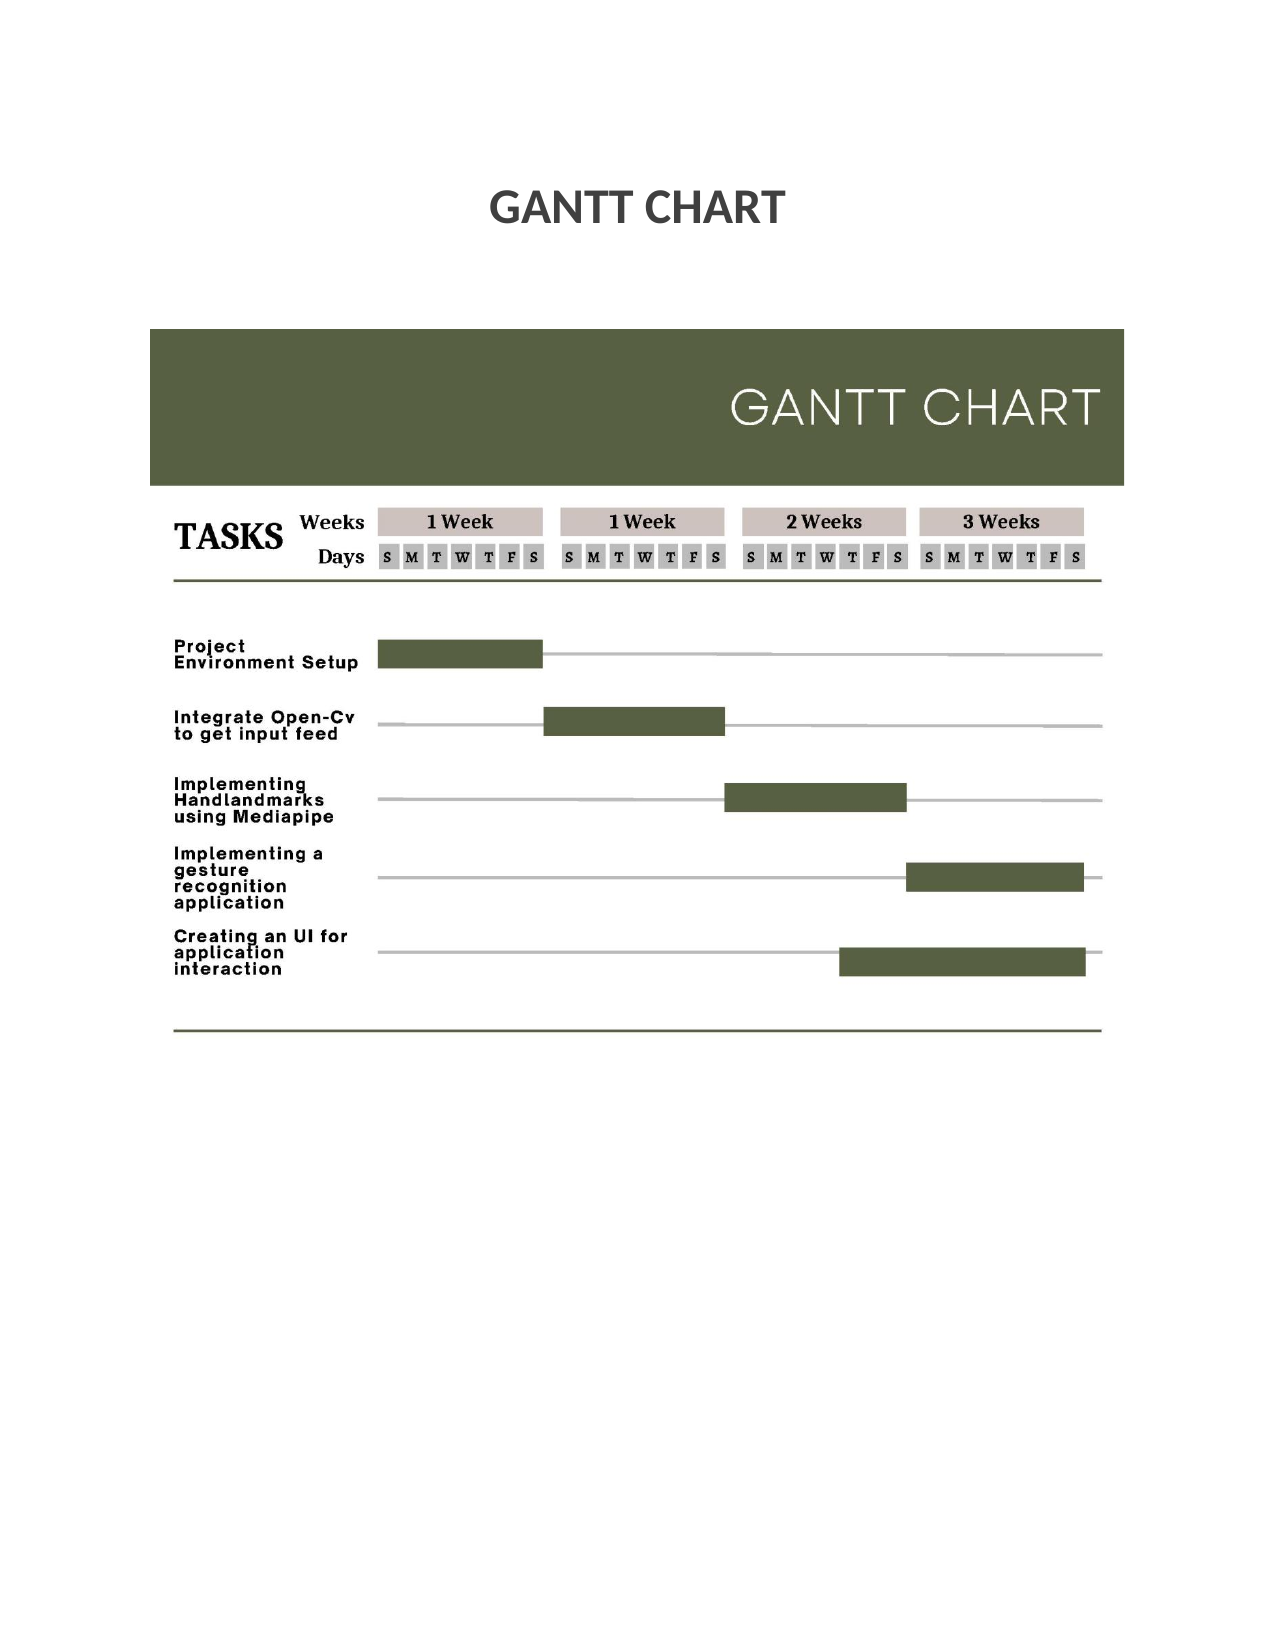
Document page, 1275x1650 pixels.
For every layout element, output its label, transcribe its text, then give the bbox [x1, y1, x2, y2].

picture [150, 329, 1125, 1060]
text GANTT CHART [150, 175, 1125, 236]
